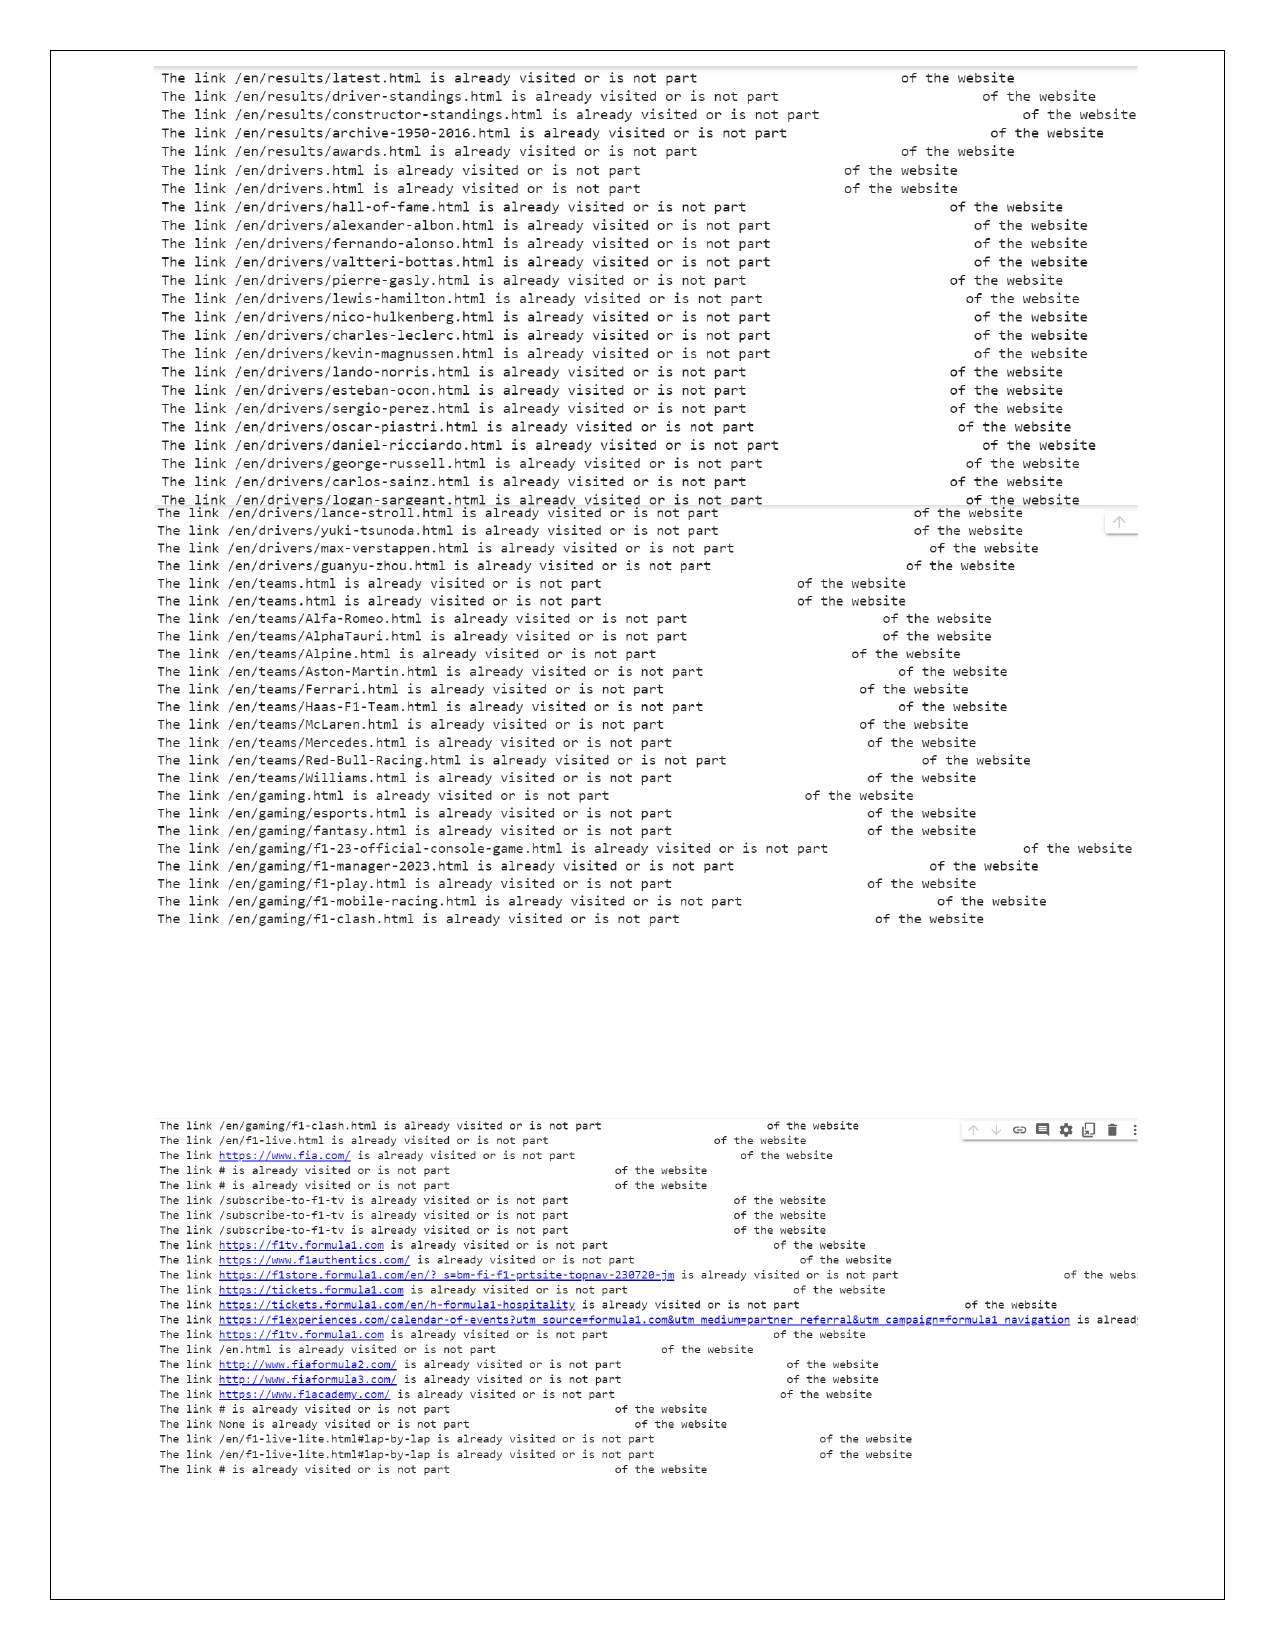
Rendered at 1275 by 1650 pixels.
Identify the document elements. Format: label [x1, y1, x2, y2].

picture [154, 66, 1138, 927]
picture [154, 1118, 1138, 1478]
